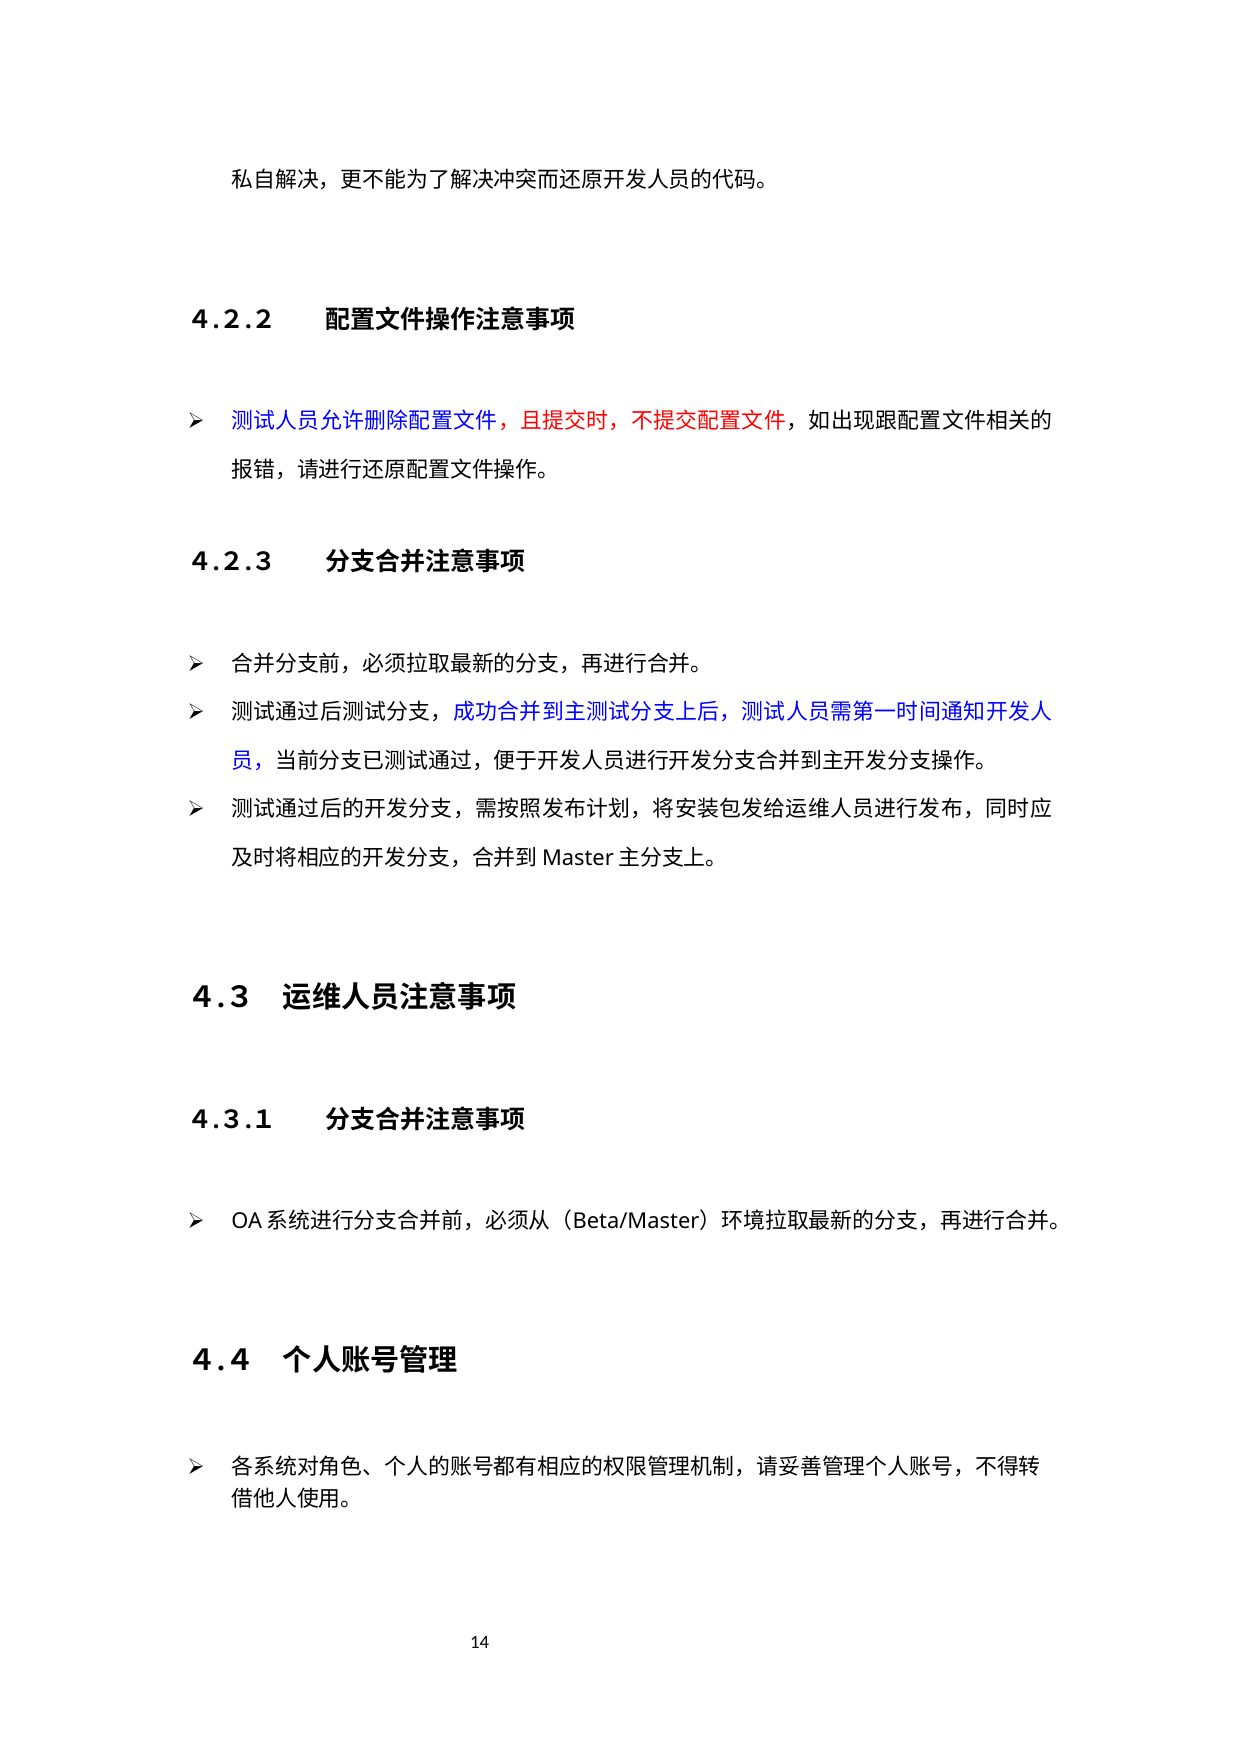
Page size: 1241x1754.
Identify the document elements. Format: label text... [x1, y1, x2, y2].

list 各系统对角色、个人的账号都有相应的权限管理机制，请妥善管理个人账号，不得转借他人使用。 [187, 1448, 1053, 1513]
list OA系统进行分支合并前，必须从（Beta/Master）环境拉取最新的分支，再进行合并。 [187, 1203, 1053, 1235]
list 测试人员允许删除配置文件，且提交时，不提交配置文件，如出现跟配置文件相关的报错，请进行还原配置文件操作。 [187, 403, 1053, 484]
list 测试通过后的开发分支，需按照发布计划，将安装包发给运维人员进行发布，同时应及时将相应的开发分支，合并到Master主分支上。 [187, 791, 1053, 872]
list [187, 162, 1053, 194]
subtitle 分支合并注意事项 [187, 1085, 1053, 1150]
subtitle 配置文件操作注意事项 [187, 285, 1053, 350]
subtitle 分支合并注意事项 [187, 527, 1053, 592]
subtitle 个人账号管理 [187, 1326, 1053, 1391]
list 测试通过后测试分支，成功合并到主测试分支上后，测试人员需第一时间通知开发人员，当前分支已测试通过，便于开发人员进行开发分支合并到主开发分支操作。 [187, 693, 1053, 775]
subtitle 运维人员注意事项 [187, 962, 1053, 1027]
list 合并分支前，必须拉取最新的分支，再进行合并。 [187, 645, 1053, 678]
